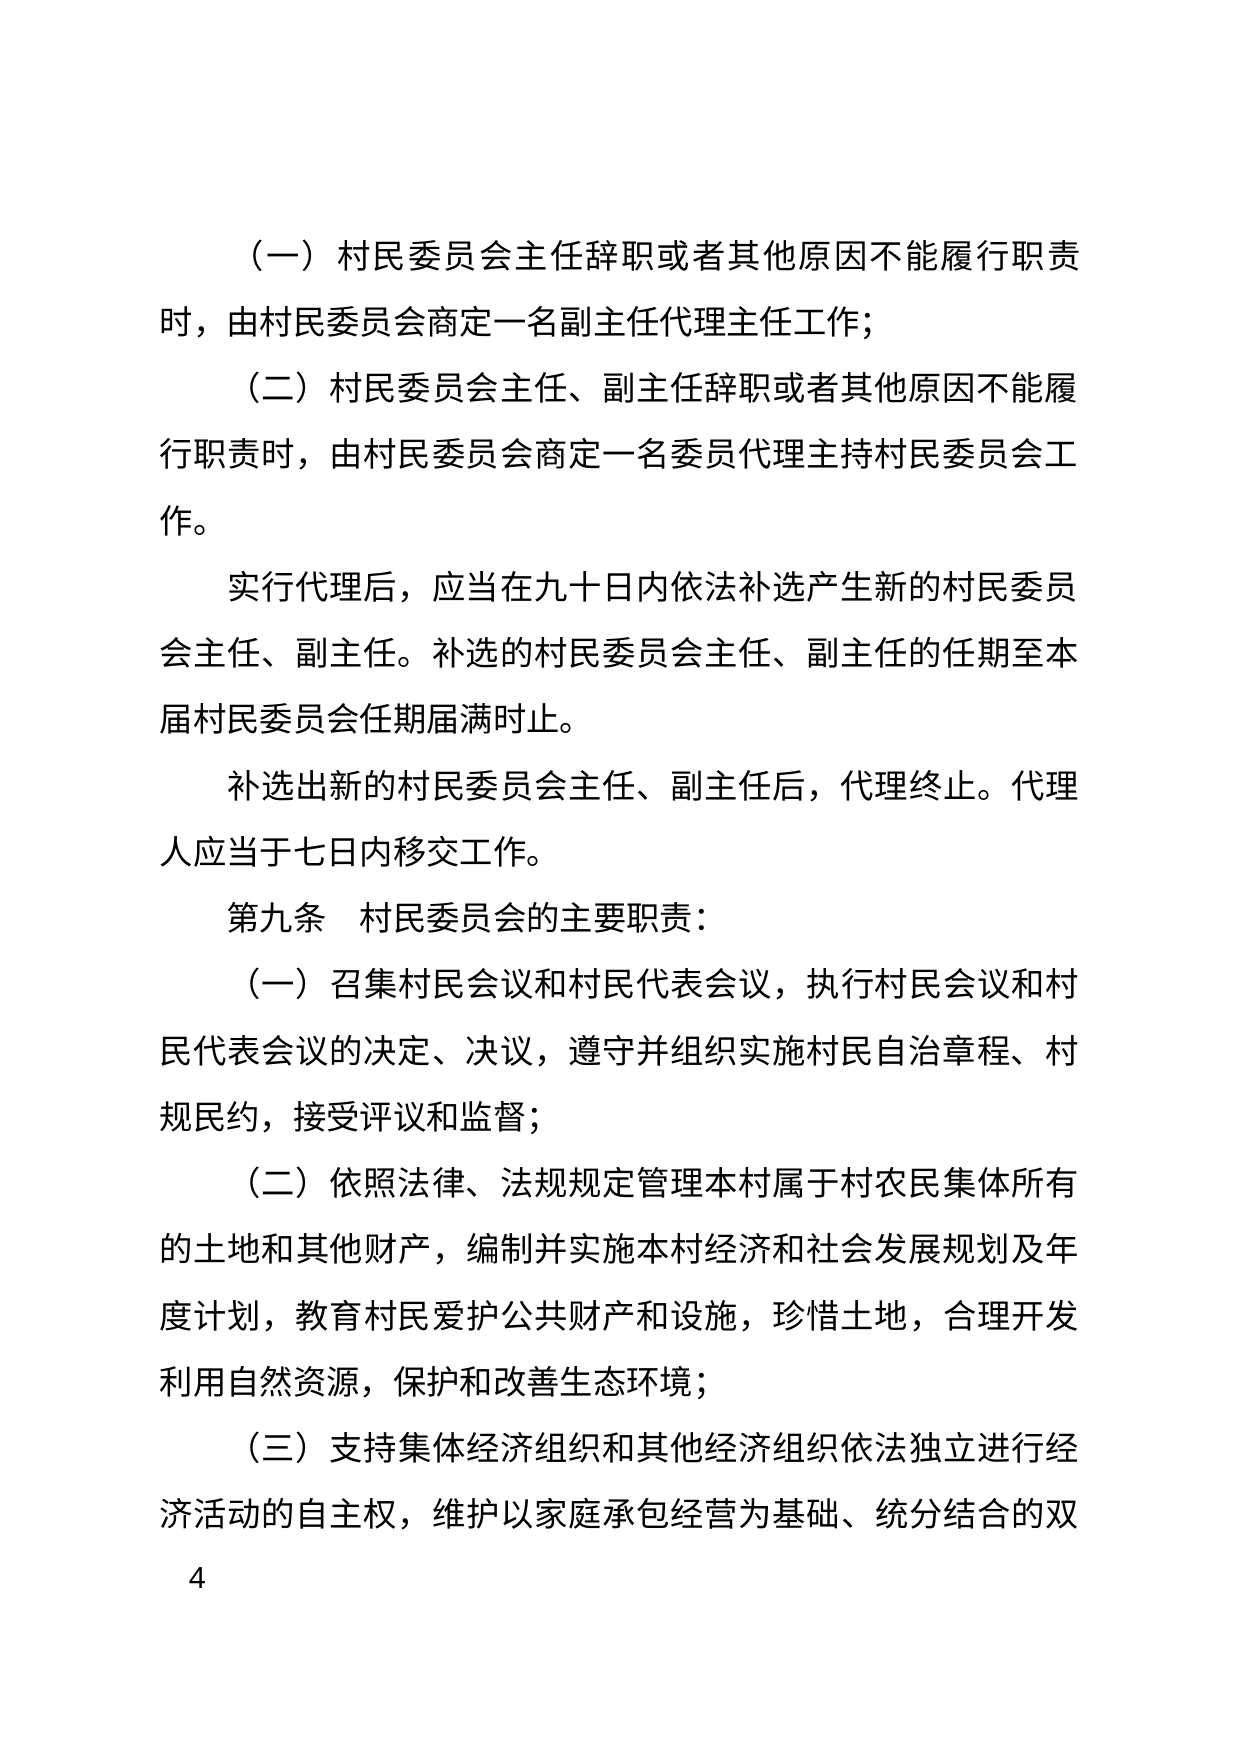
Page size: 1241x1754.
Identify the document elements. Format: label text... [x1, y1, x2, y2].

text （一）村民委员会主任辞职或者其他原因不能履行职责时，由村民委员会商定一名副主任代理主任工作； [159, 220, 1081, 353]
text （一）召集村民会议和村民代表会议，执行村民会议和村民代表会议的决定、决议，遵守并组织实施村民自治章程、村规民约，接受评议和监督； [159, 949, 1081, 1148]
text （二）村民委员会主任、副主任辞职或者其他原因不能履行职责时，由村民委员会商定一名委员代理主持村民委员会工作。 [159, 353, 1081, 552]
text 补选出新的村民委员会主任、副主任后，代理终止。代理人应当于七日内移交工作。 [159, 750, 1081, 883]
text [159, 1413, 1081, 1545]
text 第九条 村民委员会的主要职责： [159, 883, 1081, 949]
text （二）依照法律、法规规定管理本村属于村农民集体所有的土地和其他财产，编制并实施本村经济和社会发展规划及年度计划，教育村民爱护公共财产和设施，珍惜土地，合理开发利用自然资源，保护和改善生态环境； [159, 1148, 1081, 1413]
text 实行代理后，应当在九十日内依法补选产生新的村民委员会主任、副主任。补选的村民委员会主任、副主任的任期至本届村民委员会任期届满时止。 [159, 552, 1081, 750]
